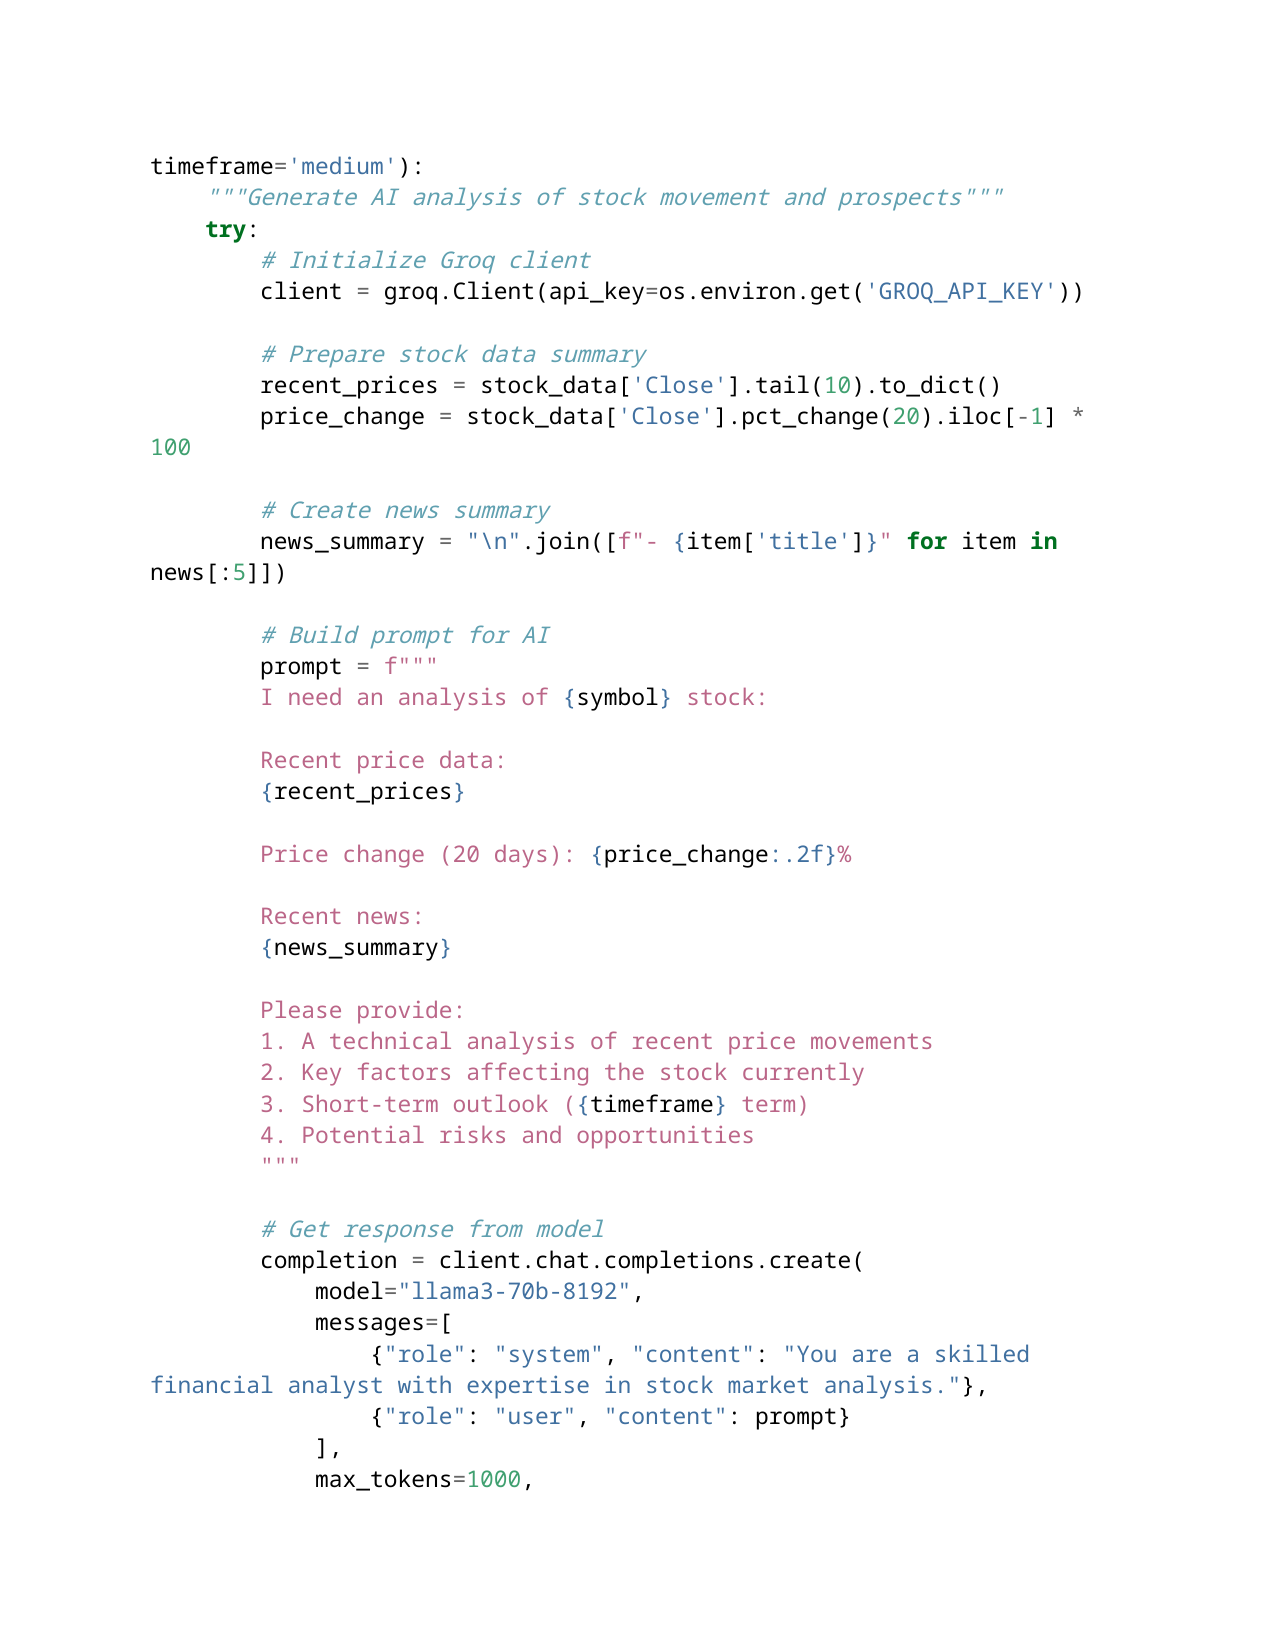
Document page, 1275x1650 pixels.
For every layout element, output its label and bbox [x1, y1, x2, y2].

text [150, 150, 1125, 1494]
